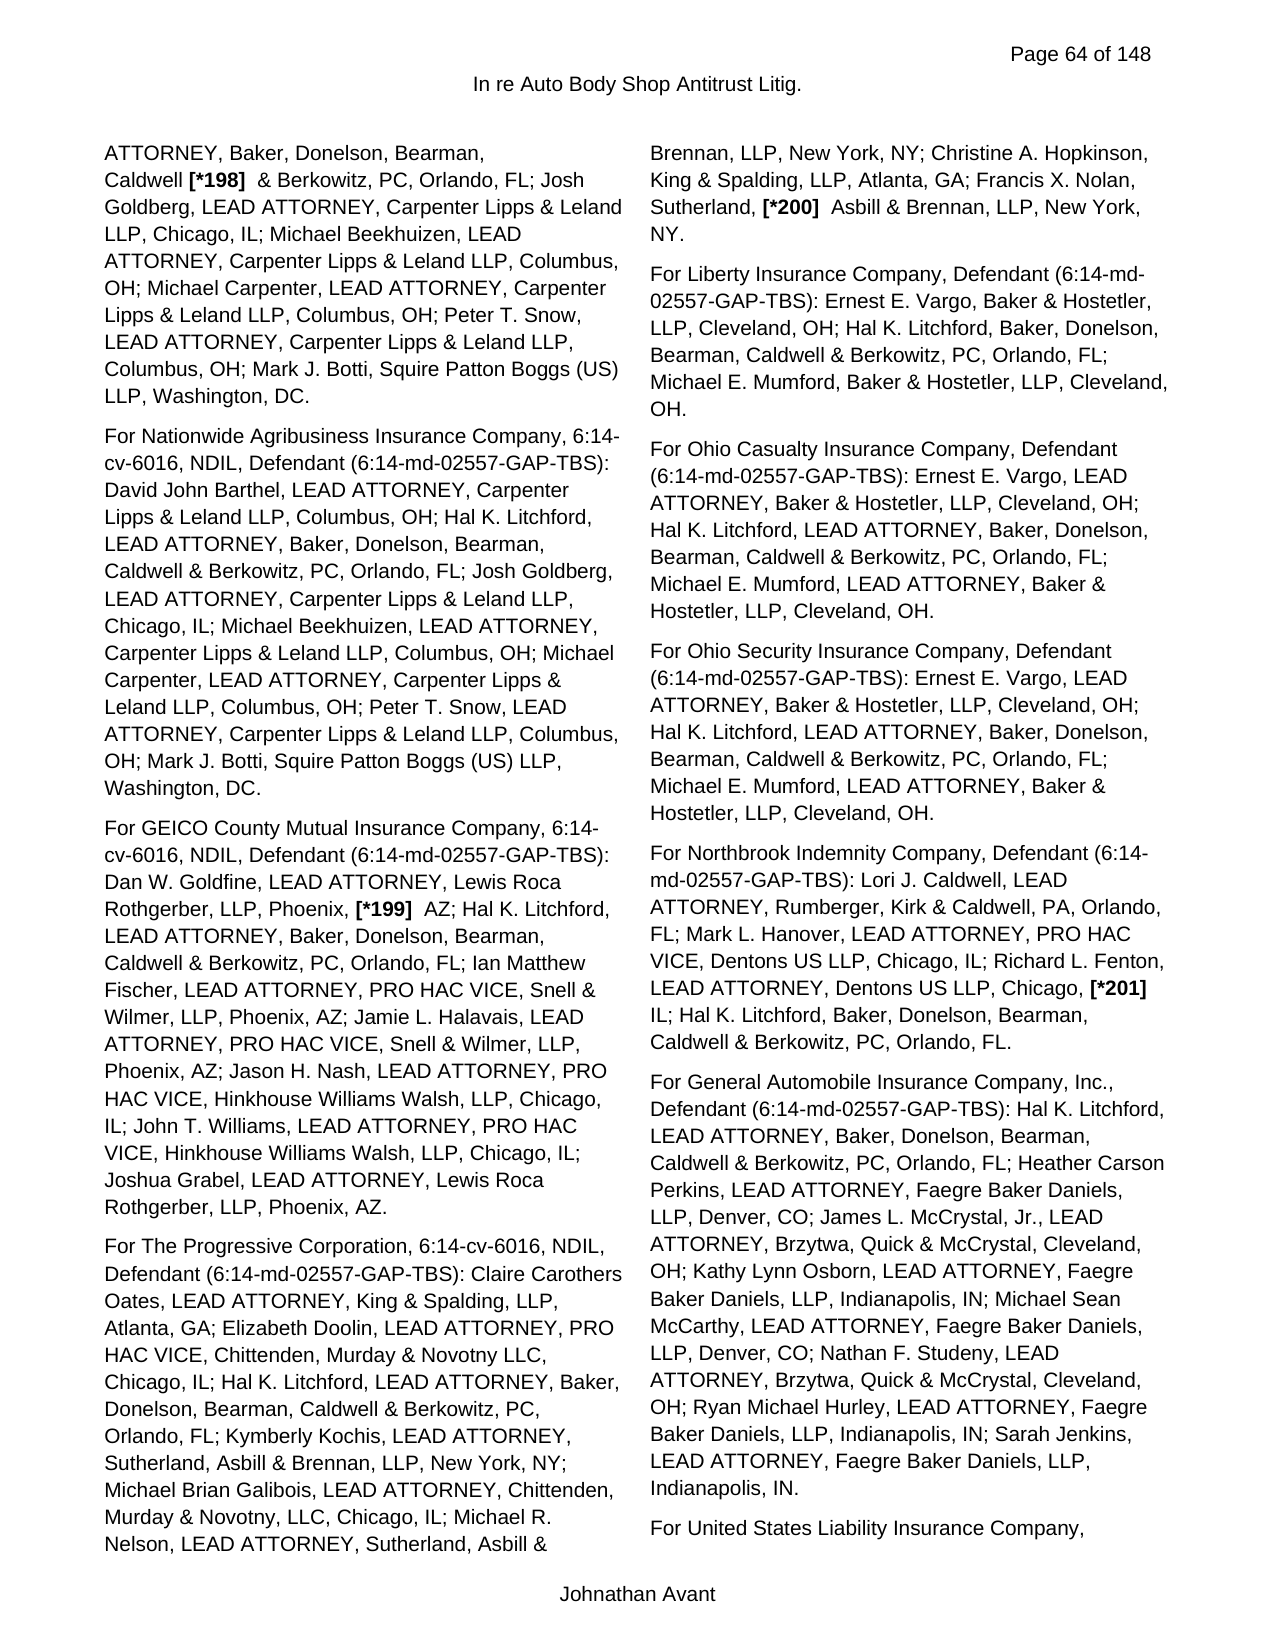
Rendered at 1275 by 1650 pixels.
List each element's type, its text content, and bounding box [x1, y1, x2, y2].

text For Liberty Insurance Company, Defendant (6:14-md-02557-GAP-TBS): Ernest E. Vargo, Baker & Hostetler, LLP, Cleveland, OH; Hal K. Litchford, Baker, Donelson, Bearman, Caldwell & Berkowitz, PC, Orlando, FL; Michael E. Mumford, Baker & Hostetler, LLP, Cleveland, OH. [650, 258, 1171, 421]
text For Northbrook Indemnity Company, Defendant (6:14-md-02557-GAP-TBS): Lori J. Caldwell, LEAD ATTORNEY, Rumberger, Kirk & Caldwell, PA, Orlando, FL; Mark L. Hanover, LEAD ATTORNEY, PRO HAC VICE, Dentons US LLP, Chicago, IL; Richard L. Fenton, LEAD ATTORNEY, Dentons US LLP, Chicago, [*201] IL; Hal K. Litchford, Baker, Donelson, Bearman, Caldwell & Berkowitz, PC, Orlando, FL. [650, 837, 1171, 1054]
text For Ohio Security Insurance Company, Defendant (6:14-md-02557-GAP-TBS): Ernest E. Vargo, LEAD ATTORNEY, Baker & Hostetler, LLP, Cleveland, OH; Hal K. Litchford, LEAD ATTORNEY, Baker, Donelson, Bearman, Caldwell & Berkowitz, PC, Orlando, FL; Michael E. Mumford, LEAD ATTORNEY, Baker & Hostetler, LLP, Cleveland, OH. [650, 635, 1171, 825]
text For The Progressive Corporation, 6:14-cv-6016, NDIL, Defendant (6:14-md-02557-GAP-TBS): Claire Carothers Oates, LEAD ATTORNEY, King & Spalding, LLP, Atlanta, GA; Elizabeth Doolin, LEAD ATTORNEY, PRO HAC VICE, Chittenden, Murday & Novotny LLC, Chicago, IL; Hal K. Litchford, LEAD ATTORNEY, Baker, Donelson, Bearman, Caldwell & Berkowitz, PC, Orlando, FL; Kymberly Kochis, LEAD ATTORNEY, Sutherland, Asbill & Brennan, LLP, New York, NY; Michael Brian Galibois, LEAD ATTORNEY, Chittenden, Murday & Novotny, LLC, Chicago, IL; Michael R. Nelson, LEAD ATTORNEY, Sutherland, Asbill & Brennan, LLP, New York, NY; Christine A. Hopkinson, King & Spalding, LLP, Atlanta, GA; Francis X. Nolan, Sutherland, [*200] Asbill & Brennan, LLP, New York, NY. [650, 137, 1171, 246]
text For Ohio Casualty Insurance Company, Defendant (6:14-md-02557-GAP-TBS): Ernest E. Vargo, LEAD ATTORNEY, Baker & Hostetler, LLP, Cleveland, OH; Hal K. Litchford, LEAD ATTORNEY, Baker, Donelson, Bearman, Caldwell & Berkowitz, PC, Orlando, FL; Michael E. Mumford, LEAD ATTORNEY, Baker & Hostetler, LLP, Cleveland, OH. [650, 433, 1171, 623]
text For Nationwide Agribusiness Insurance Company, 6:14-cv-6016, NDIL, Defendant (6:14-md-02557-GAP-TBS): David John Barthel, LEAD ATTORNEY, Carpenter Lipps & Leland LLP, Columbus, OH; Hal K. Litchford, LEAD ATTORNEY, Baker, Donelson, Bearman, Caldwell & Berkowitz, PC, Orlando, FL; Josh Goldberg, LEAD ATTORNEY, Carpenter Lipps & Leland LLP, Chicago, IL; Michael Beekhuizen, LEAD ATTORNEY, Carpenter Lipps & Leland LLP, Columbus, OH; Michael Carpenter, LEAD ATTORNEY, Carpenter Lipps & Leland LLP, Columbus, OH; Peter T. Snow, LEAD ATTORNEY, Carpenter Lipps & Leland LLP, Columbus, OH; Mark J. Botti, Squire Patton Boggs (US) LLP, Washington, DC. [104, 421, 625, 800]
text For The Progressive Corporation, 6:14-cv-6016, NDIL, Defendant (6:14-md-02557-GAP-TBS): Claire Carothers Oates, LEAD ATTORNEY, King & Spalding, LLP, Atlanta, GA; Elizabeth Doolin, LEAD ATTORNEY, PRO HAC VICE, Chittenden, Murday & Novotny LLC, Chicago, IL; Hal K. Litchford, LEAD ATTORNEY, Baker, Donelson, Bearman, Caldwell & Berkowitz, PC, Orlando, FL; Kymberly Kochis, LEAD ATTORNEY, Sutherland, Asbill & Brennan, LLP, New York, NY; Michael Brian Galibois, LEAD ATTORNEY, Chittenden, Murday & Novotny, LLC, Chicago, IL; Michael R. Nelson, LEAD ATTORNEY, Sutherland, Asbill & Brennan, LLP, New York, NY; Christine A. Hopkinson, King & Spalding, LLP, Atlanta, GA; Francis X. Nolan, Sutherland, [*200] Asbill & Brennan, LLP, New York, NY. [104, 1231, 625, 1556]
text For GEICO County Mutual Insurance Company, 6:14-cv-6016, NDIL, Defendant (6:14-md-02557-GAP-TBS): Dan W. Goldfine, LEAD ATTORNEY, Lewis Roca Rothgerber, LLP, Phoenix, [*199] AZ; Hal K. Litchford, LEAD ATTORNEY, Baker, Donelson, Bearman, Caldwell & Berkowitz, PC, Orlando, FL; Ian Matthew Fischer, LEAD ATTORNEY, PRO HAC VICE, Snell & Wilmer, LLP, Phoenix, AZ; Jamie L. Halavais, LEAD ATTORNEY, PRO HAC VICE, Snell & Wilmer, LLP, Phoenix, AZ; Jason H. Nash, LEAD ATTORNEY, PRO HAC VICE, Hinkhouse Williams Walsh, LLP, Chicago, IL; John T. Williams, LEAD ATTORNEY, PRO HAC VICE, Hinkhouse Williams Walsh, LLP, Chicago, IL; Joshua Grabel, LEAD ATTORNEY, Lewis Roca Rothgerber, LLP, Phoenix, AZ. [104, 812, 625, 1219]
text For General Automobile Insurance Company, Inc., Defendant (6:14-md-02557-GAP-TBS): Hal K. Litchford, LEAD ATTORNEY, Baker, Donelson, Bearman, Caldwell & Berkowitz, PC, Orlando, FL; Heather Carson Perkins, LEAD ATTORNEY, Faegre Baker Daniels, LLP, Denver, CO; James L. McCrystal, Jr., LEAD ATTORNEY, Brzytwa, Quick & McCrystal, Cleveland, OH; Kathy Lynn Osborn, LEAD ATTORNEY, Faegre Baker Daniels, LLP, Indianapolis, IN; Michael Sean McCarthy, LEAD ATTORNEY, Faegre Baker Daniels, LLP, Denver, CO; Nathan F. Studeny, LEAD ATTORNEY, Brzytwa, Quick & McCrystal, Cleveland, OH; Ryan Michael Hurley, LEAD ATTORNEY, Faegre Baker Daniels, LLP, Indianapolis, IN; Sarah Jenkins, LEAD ATTORNEY, Faegre Baker Daniels, LLP, Indianapolis, IN. [650, 1067, 1171, 1500]
